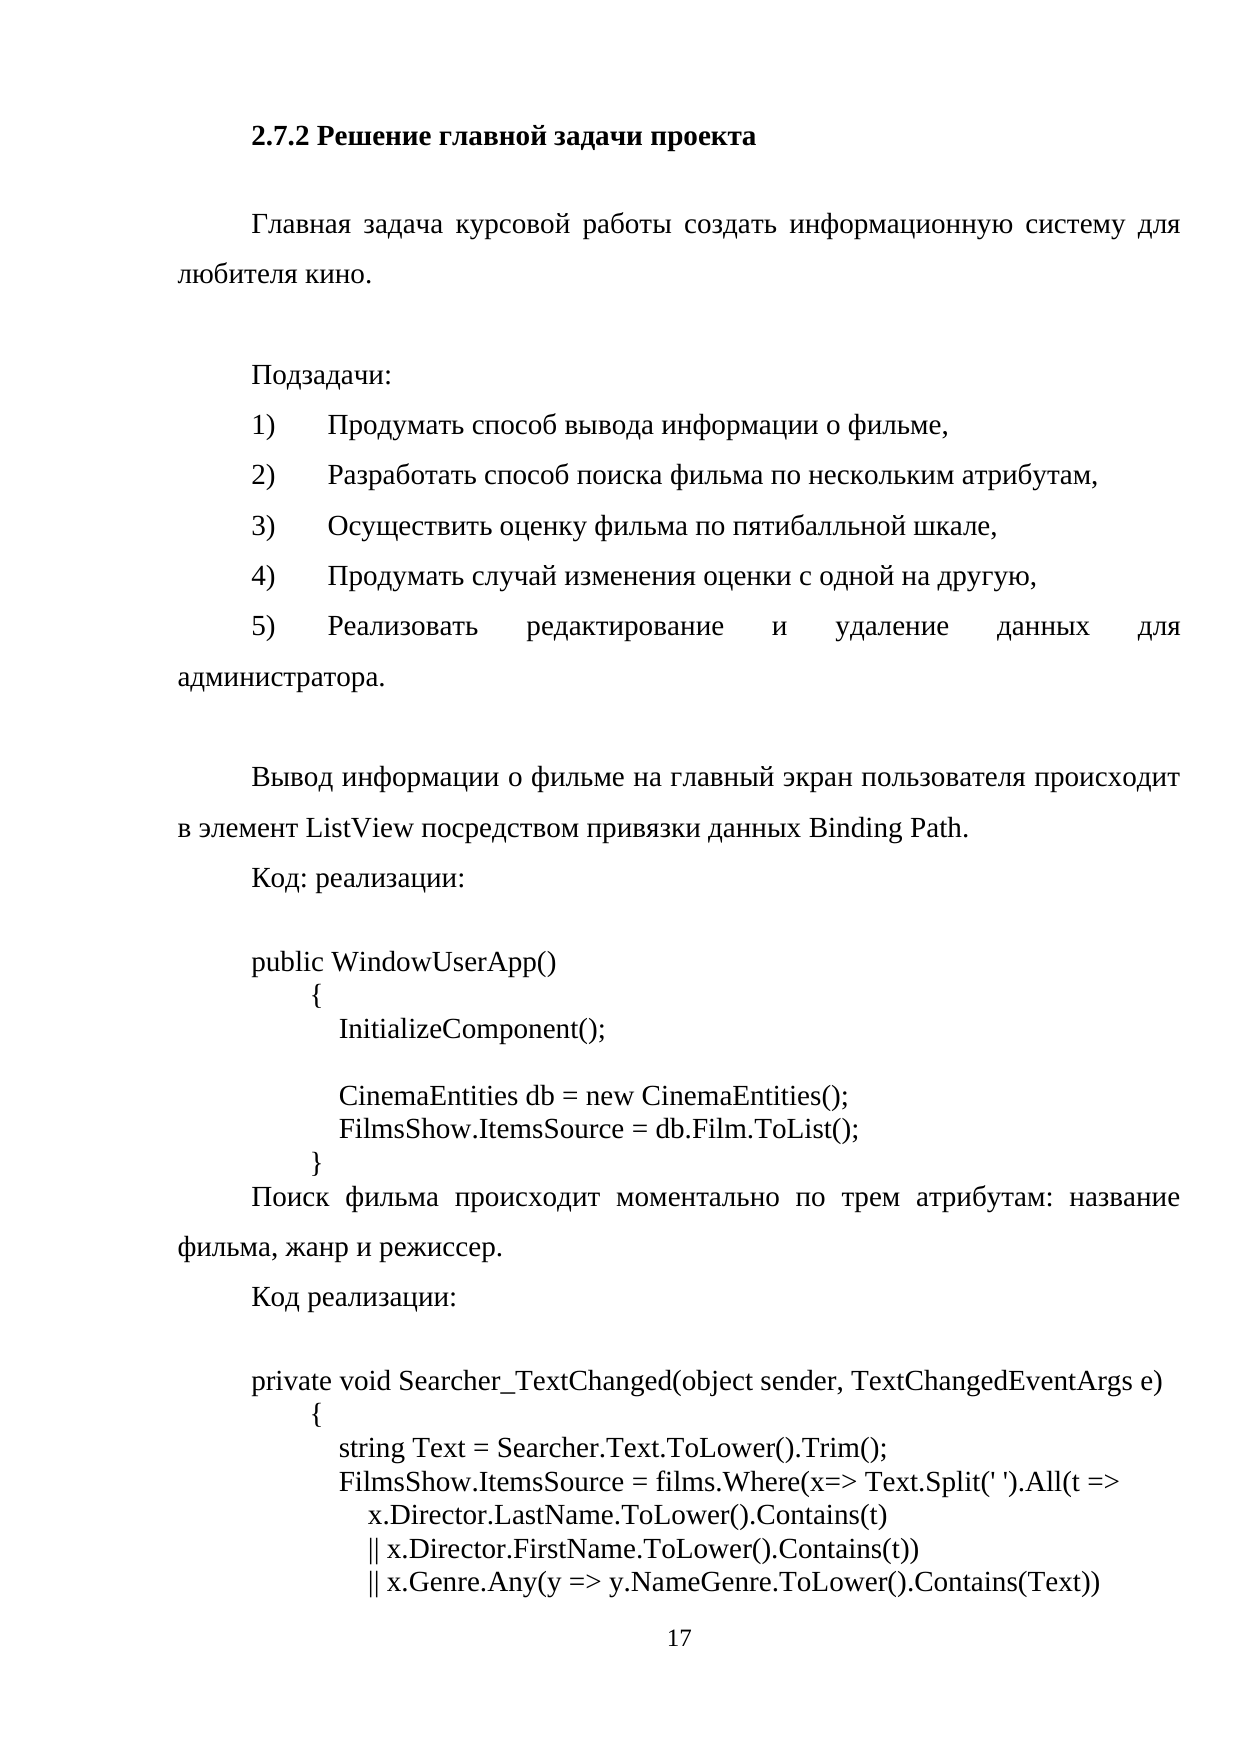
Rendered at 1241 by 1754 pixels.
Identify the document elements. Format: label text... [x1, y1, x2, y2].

text || x.Genre.Any(y => y.NameGenre.ToLower().Contains(Text)) [177, 1564, 1181, 1598]
text Код реализации: [177, 1279, 1181, 1313]
text } [177, 1145, 1181, 1179]
list Осуществить оценку фильма по пятибалльной шкале, [177, 508, 1181, 541]
text FilmsShow.ItemsSource = db.Film.ToList(); [177, 1112, 1181, 1145]
list Продумать способ вывода информации о фильме, [177, 407, 1181, 441]
text Поиск фильма происходит моментально по трем атрибутам: название фильма, жанр и режиссер. [177, 1179, 1181, 1262]
text string Text = Searcher.Text.ToLower().Trim(); [177, 1430, 1181, 1464]
text private void Searcher_TextChanged(object sender, TextChangedEventArgs e) [177, 1363, 1181, 1397]
text { [177, 977, 1181, 1011]
text x.Director.LastName.ToLower().Contains(t) [177, 1497, 1181, 1531]
text Вывод информации о фильме на главный экран пользователя происходит в элемент ListView посредством привязки данных Binding Path. [177, 759, 1181, 843]
text || x.Director.FirstName.ToLower().Contains(t)) [177, 1531, 1181, 1564]
text InitializeComponent(); [177, 1011, 1181, 1044]
list Реализовать редактирование и удаление данных для администратора. [177, 608, 1181, 692]
text public WindowUserApp() [177, 944, 1181, 977]
text CinemaEntities db = new CinemaEntities(); [177, 1078, 1181, 1112]
text FilmsShow.ItemsSource = films.Where(x=> Text.Split(' ').All(t => [177, 1464, 1181, 1497]
text { [177, 1397, 1181, 1430]
list Продумать случай изменения оценки с одной на другую, [177, 558, 1181, 592]
text Код: реализации: [177, 860, 1181, 893]
subtitle 2.7.2 Решение главной задачи проекта [177, 118, 1181, 152]
text Подзадачи: [177, 357, 1181, 390]
text Главная задача курсовой работы создать информационную систему для любителя кино. [177, 206, 1181, 290]
list Разработать способ поиска фильма по нескольким атрибутам, [177, 457, 1181, 491]
